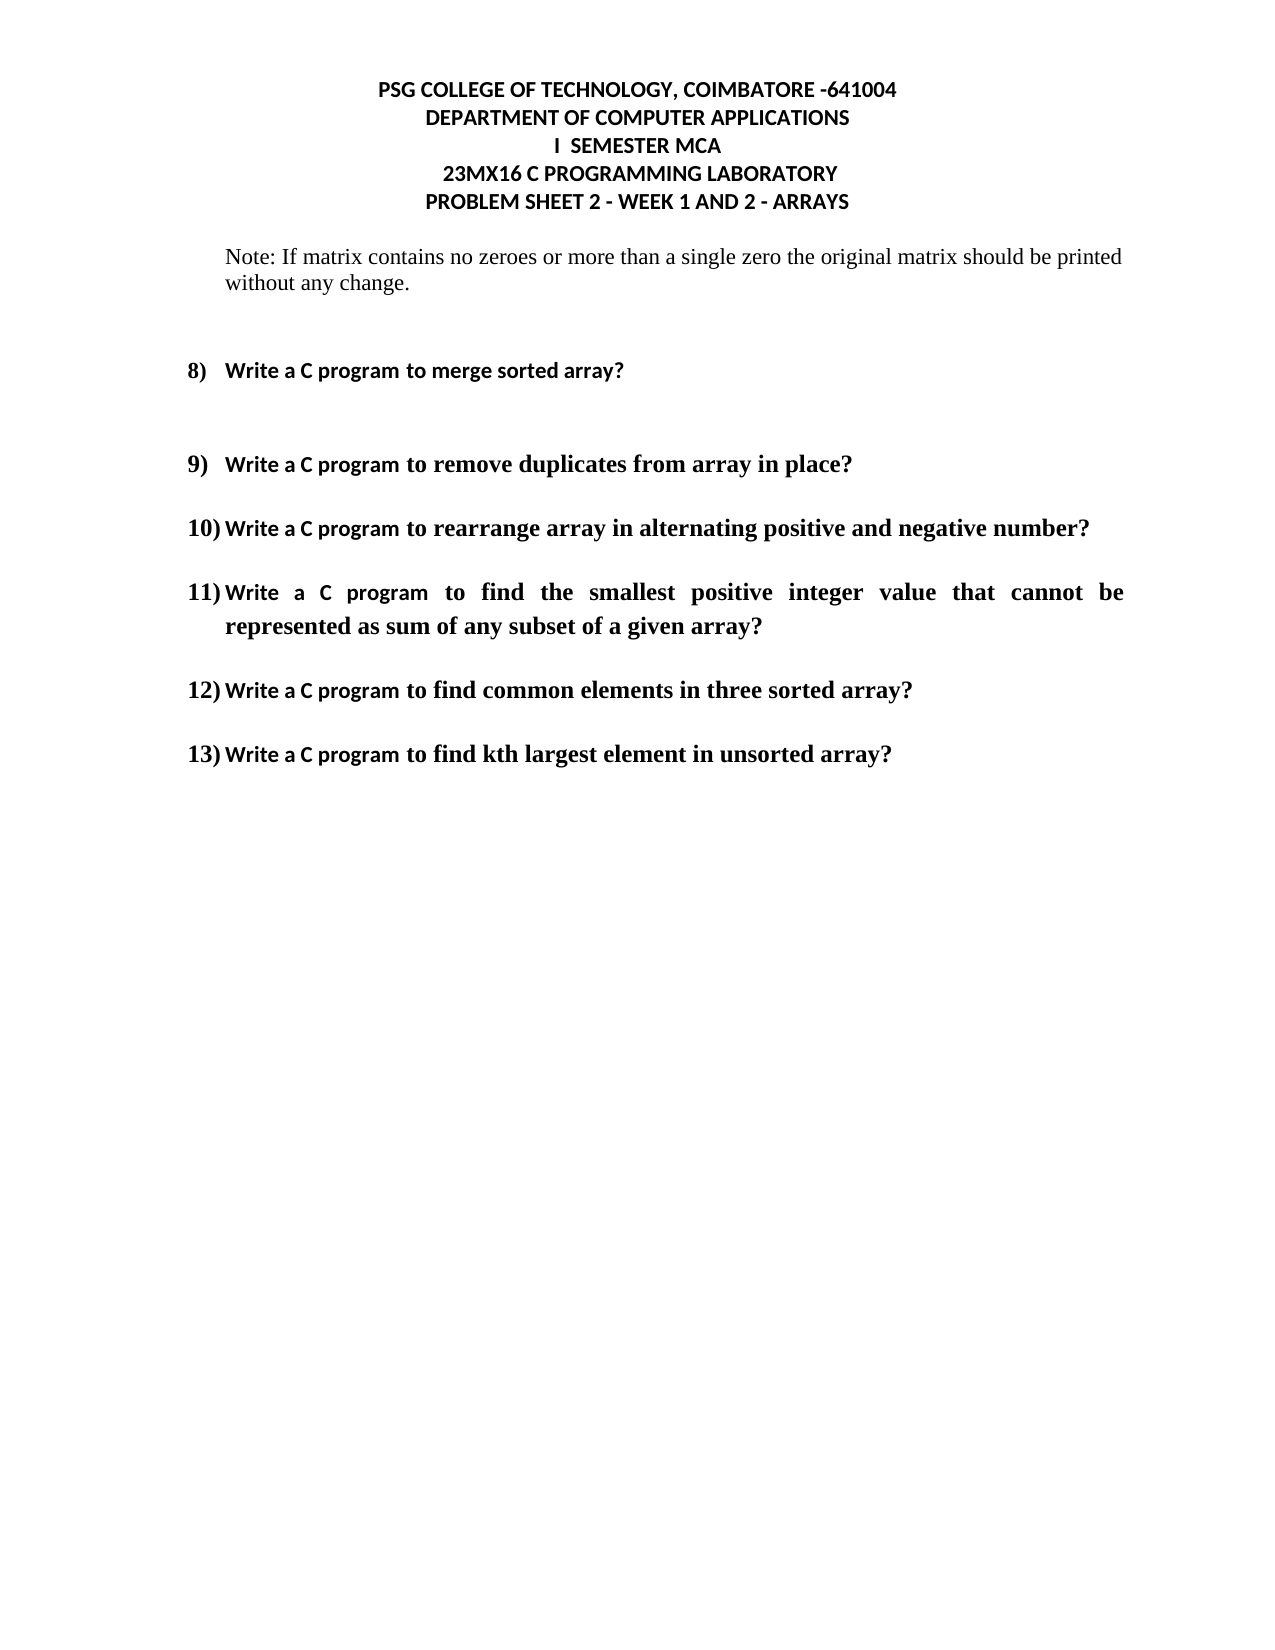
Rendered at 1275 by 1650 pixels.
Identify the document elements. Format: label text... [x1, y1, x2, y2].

list Write a C program to rearrange array in alternating positive and negative number? [187, 513, 1125, 542]
list Write a C program to find common elements in three sorted array? [187, 675, 1125, 704]
list Write a C program to remove duplicates from array in place? [187, 449, 1125, 478]
list Write a C program to merge sorted array? [187, 356, 1125, 384]
text Note: If matrix contains no zeroes or more than a single zero the original matrix should be printed without any change. [225, 243, 1125, 296]
list Write a C program to find kth largest element in unsorted array? [187, 739, 1125, 768]
list Write a C program to find the smallest positive integer value that cannot be represented as sum of any subset of a given array? [187, 577, 1125, 639]
